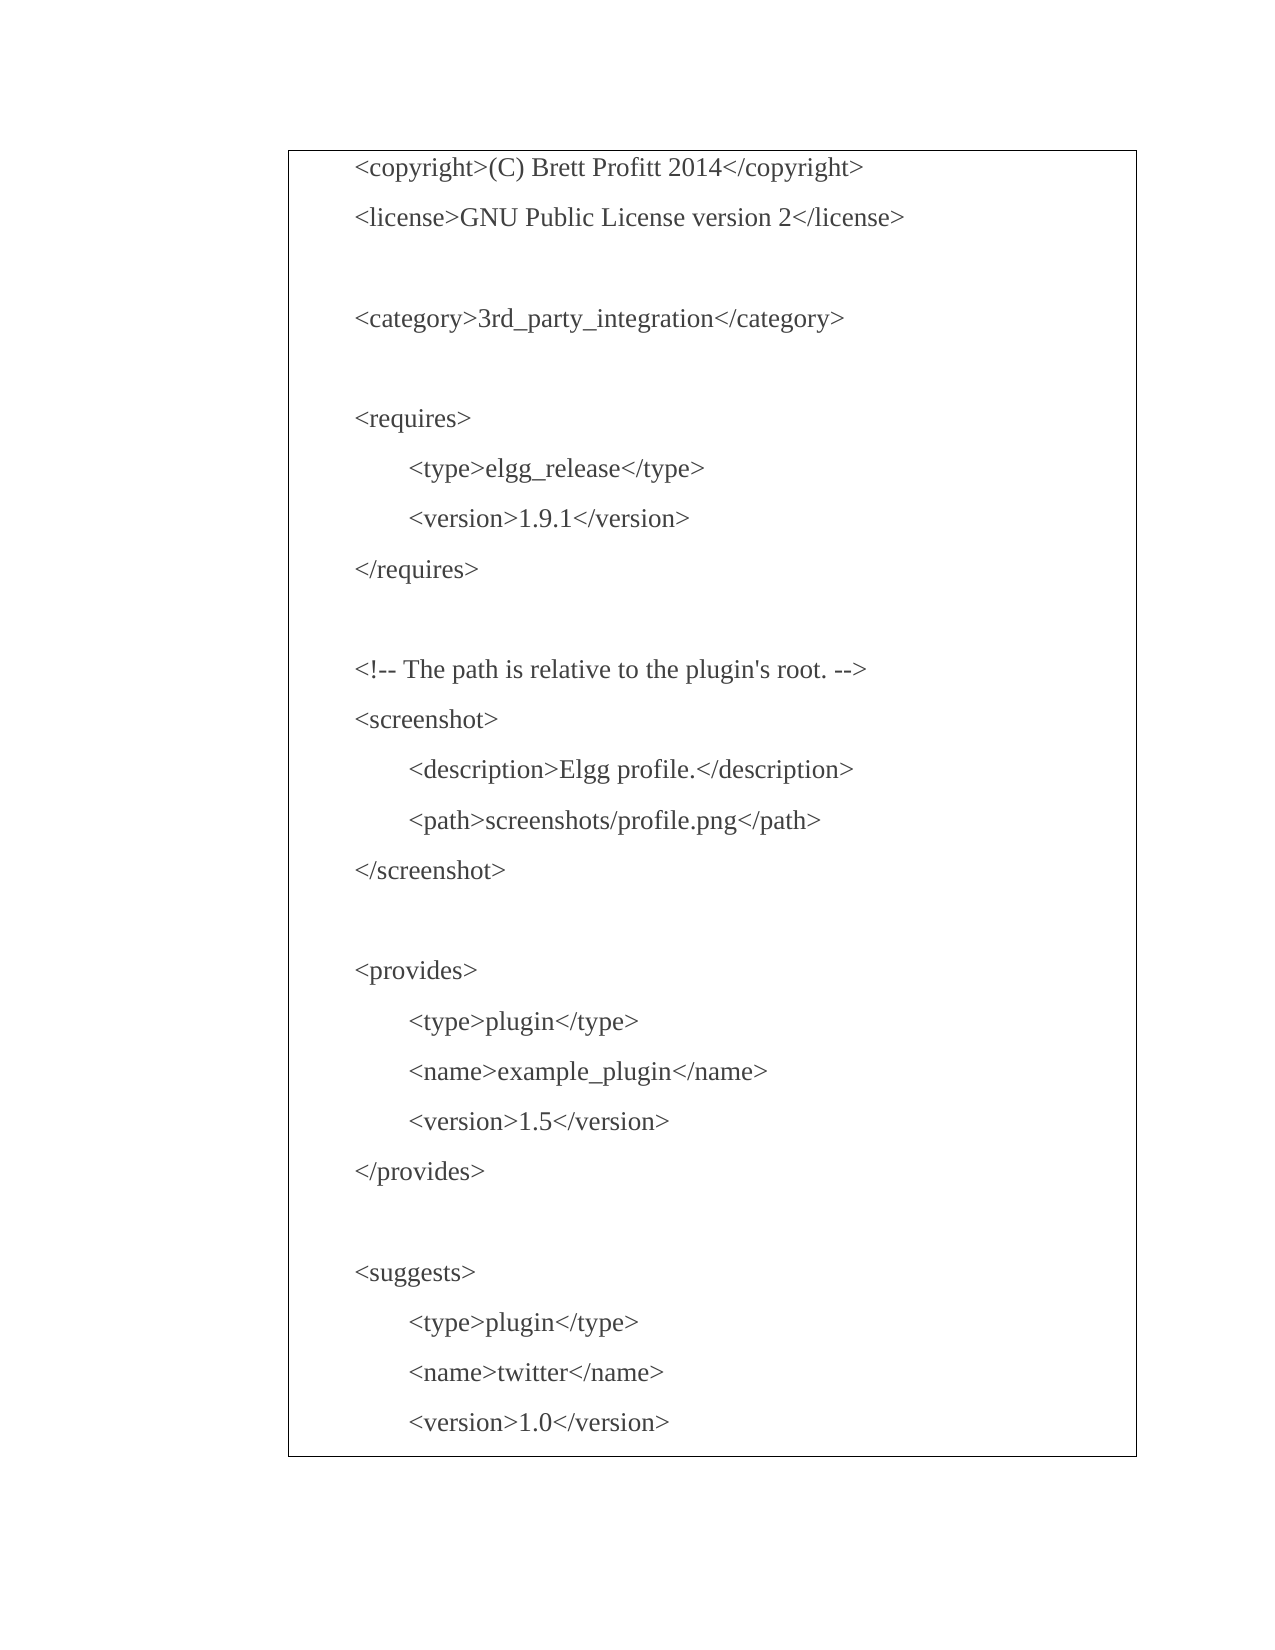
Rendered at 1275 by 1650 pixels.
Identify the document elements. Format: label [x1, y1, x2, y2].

table_header [289, 151, 1136, 1456]
